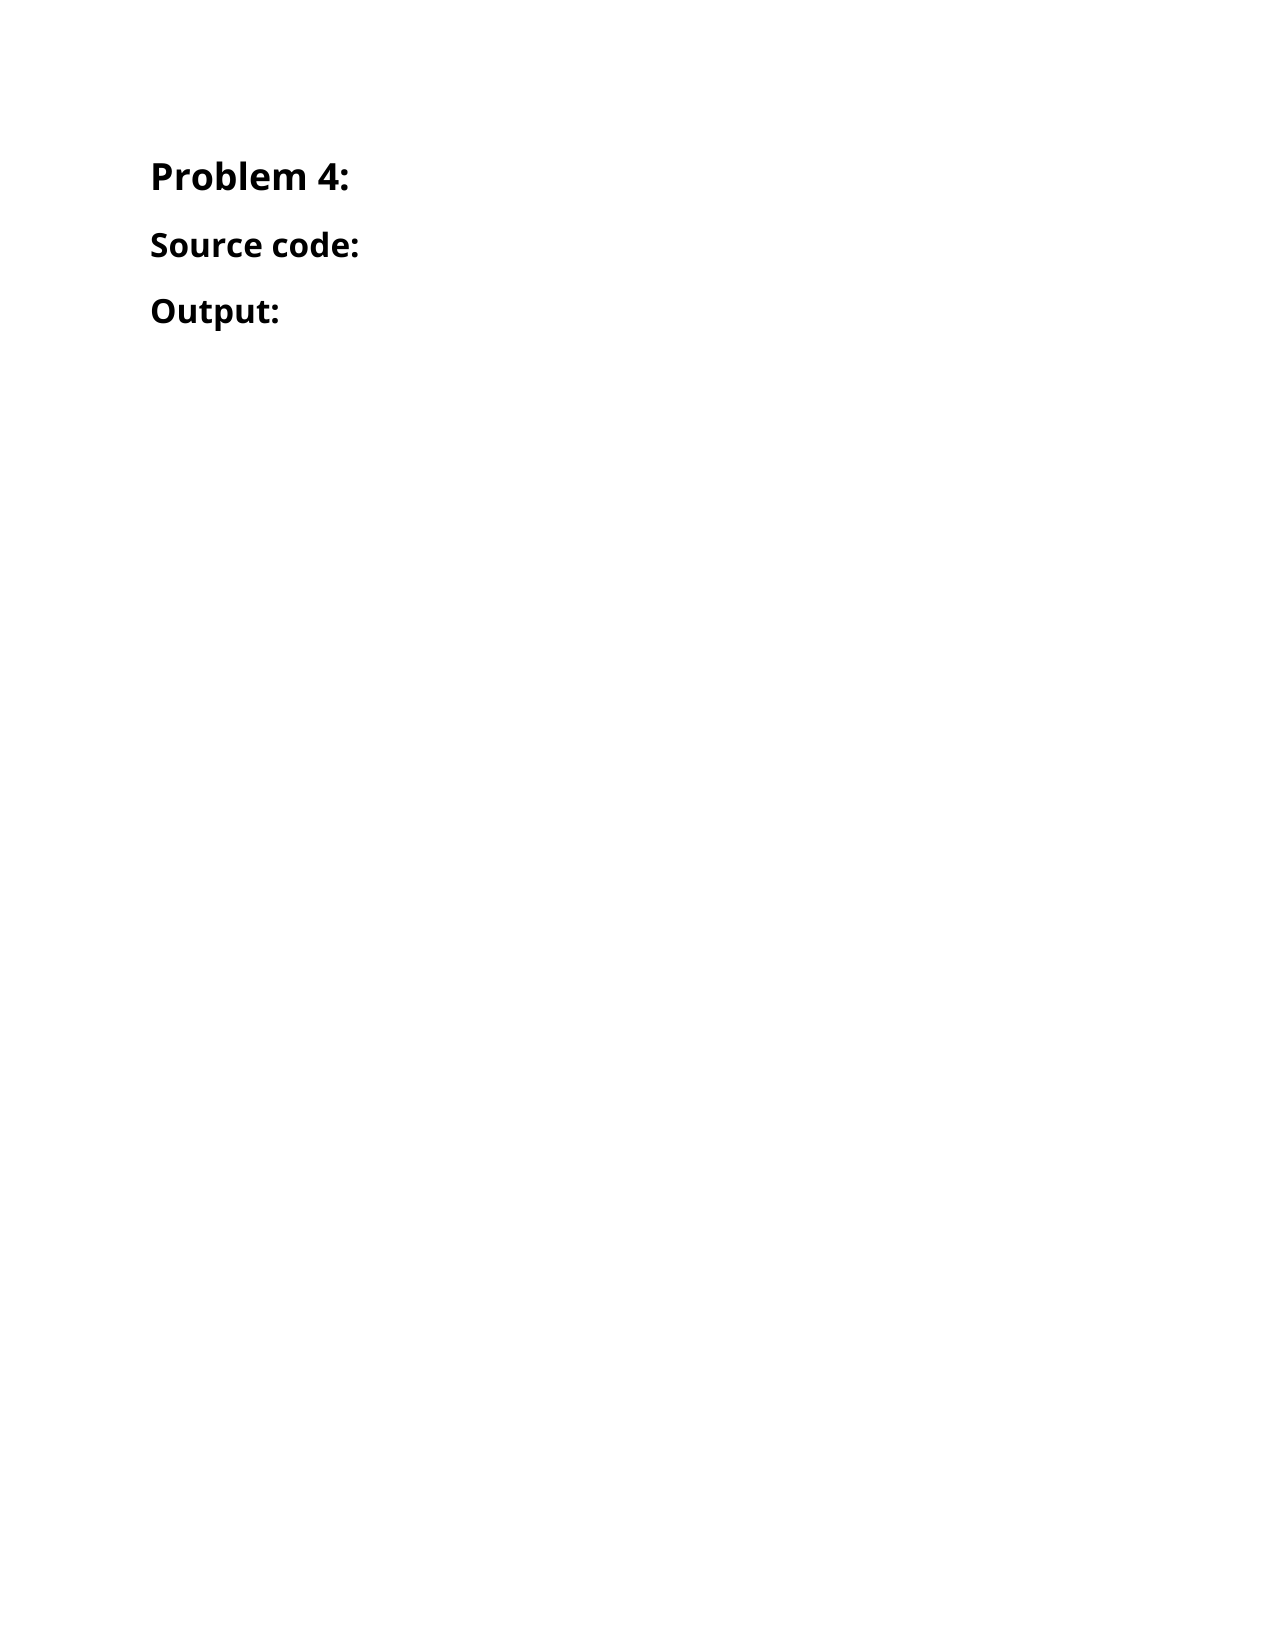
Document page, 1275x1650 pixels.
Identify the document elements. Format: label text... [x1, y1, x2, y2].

text Output: [150, 287, 1125, 333]
text Problem 4: [150, 150, 1125, 201]
text Source code: [150, 222, 1125, 267]
